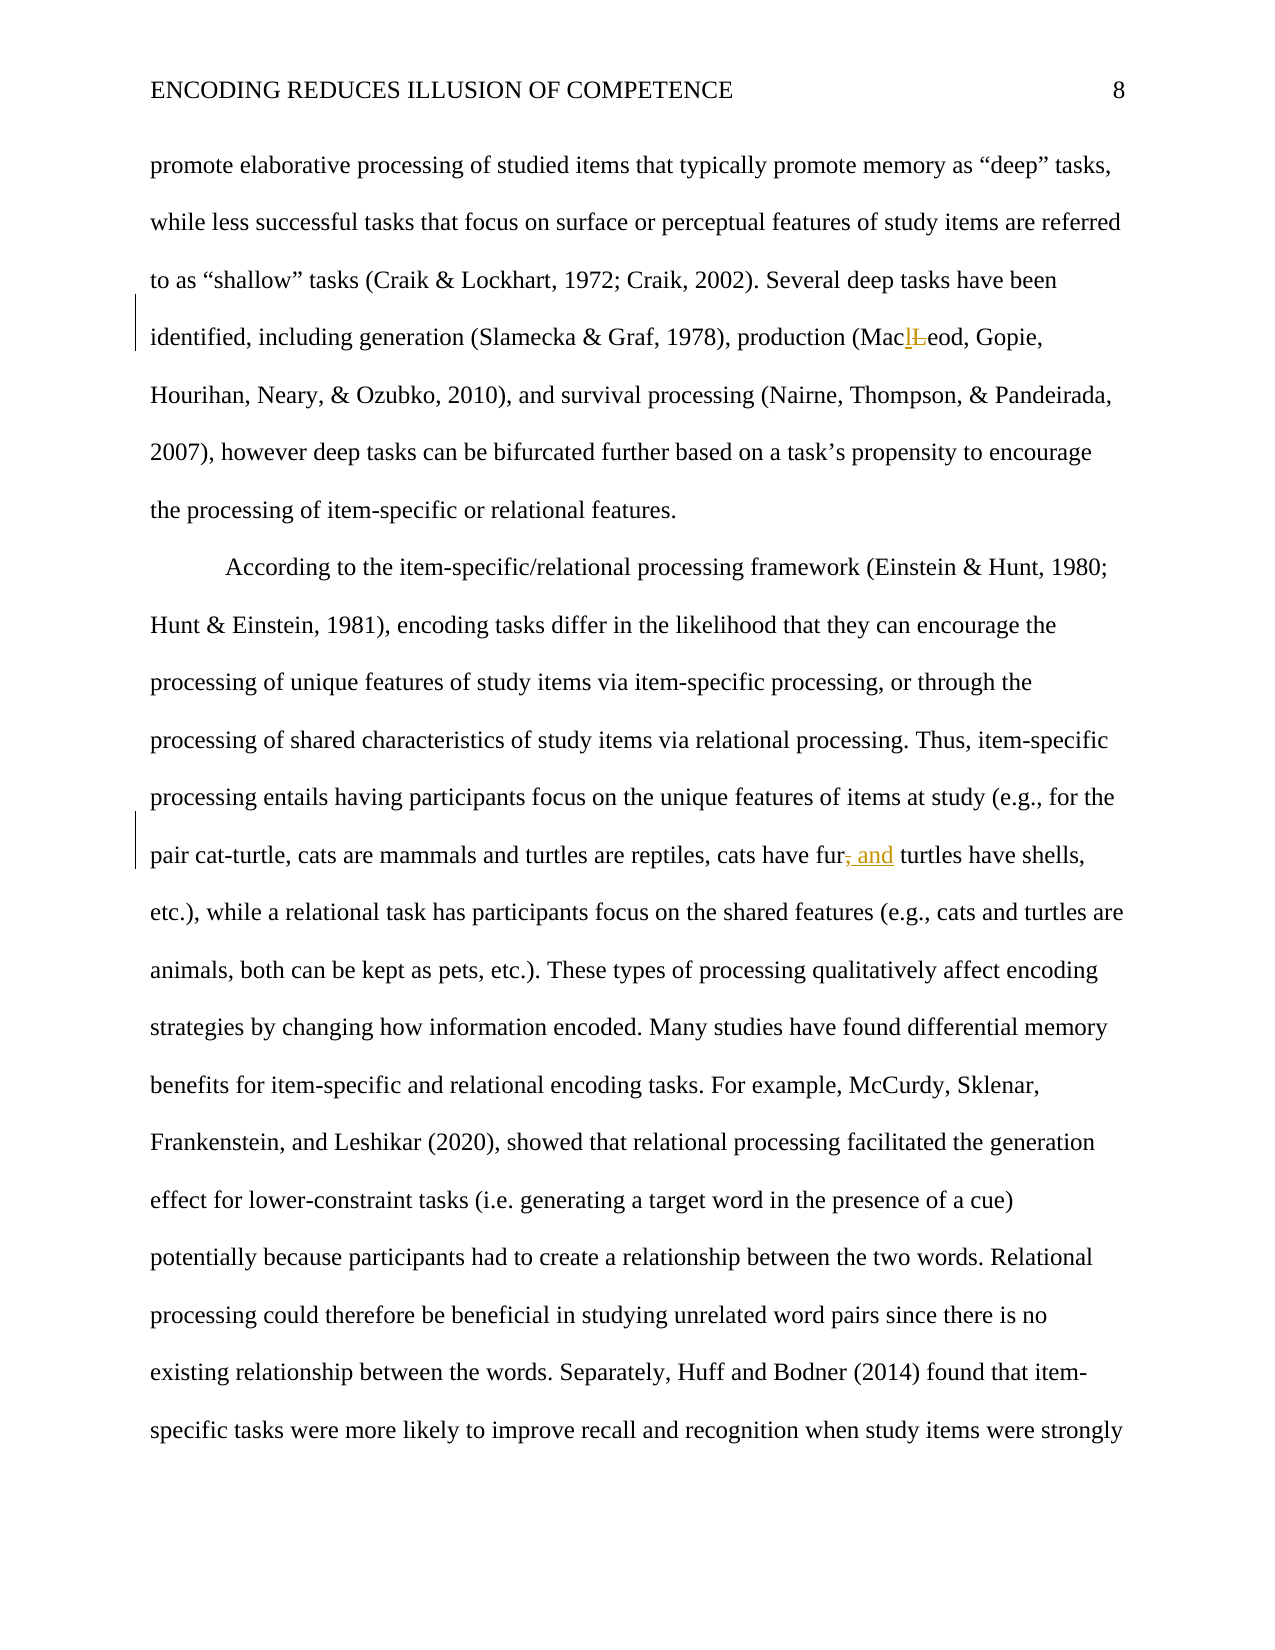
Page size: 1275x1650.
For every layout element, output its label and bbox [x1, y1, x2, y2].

text [150, 552, 1125, 1444]
text [150, 150, 1125, 524]
